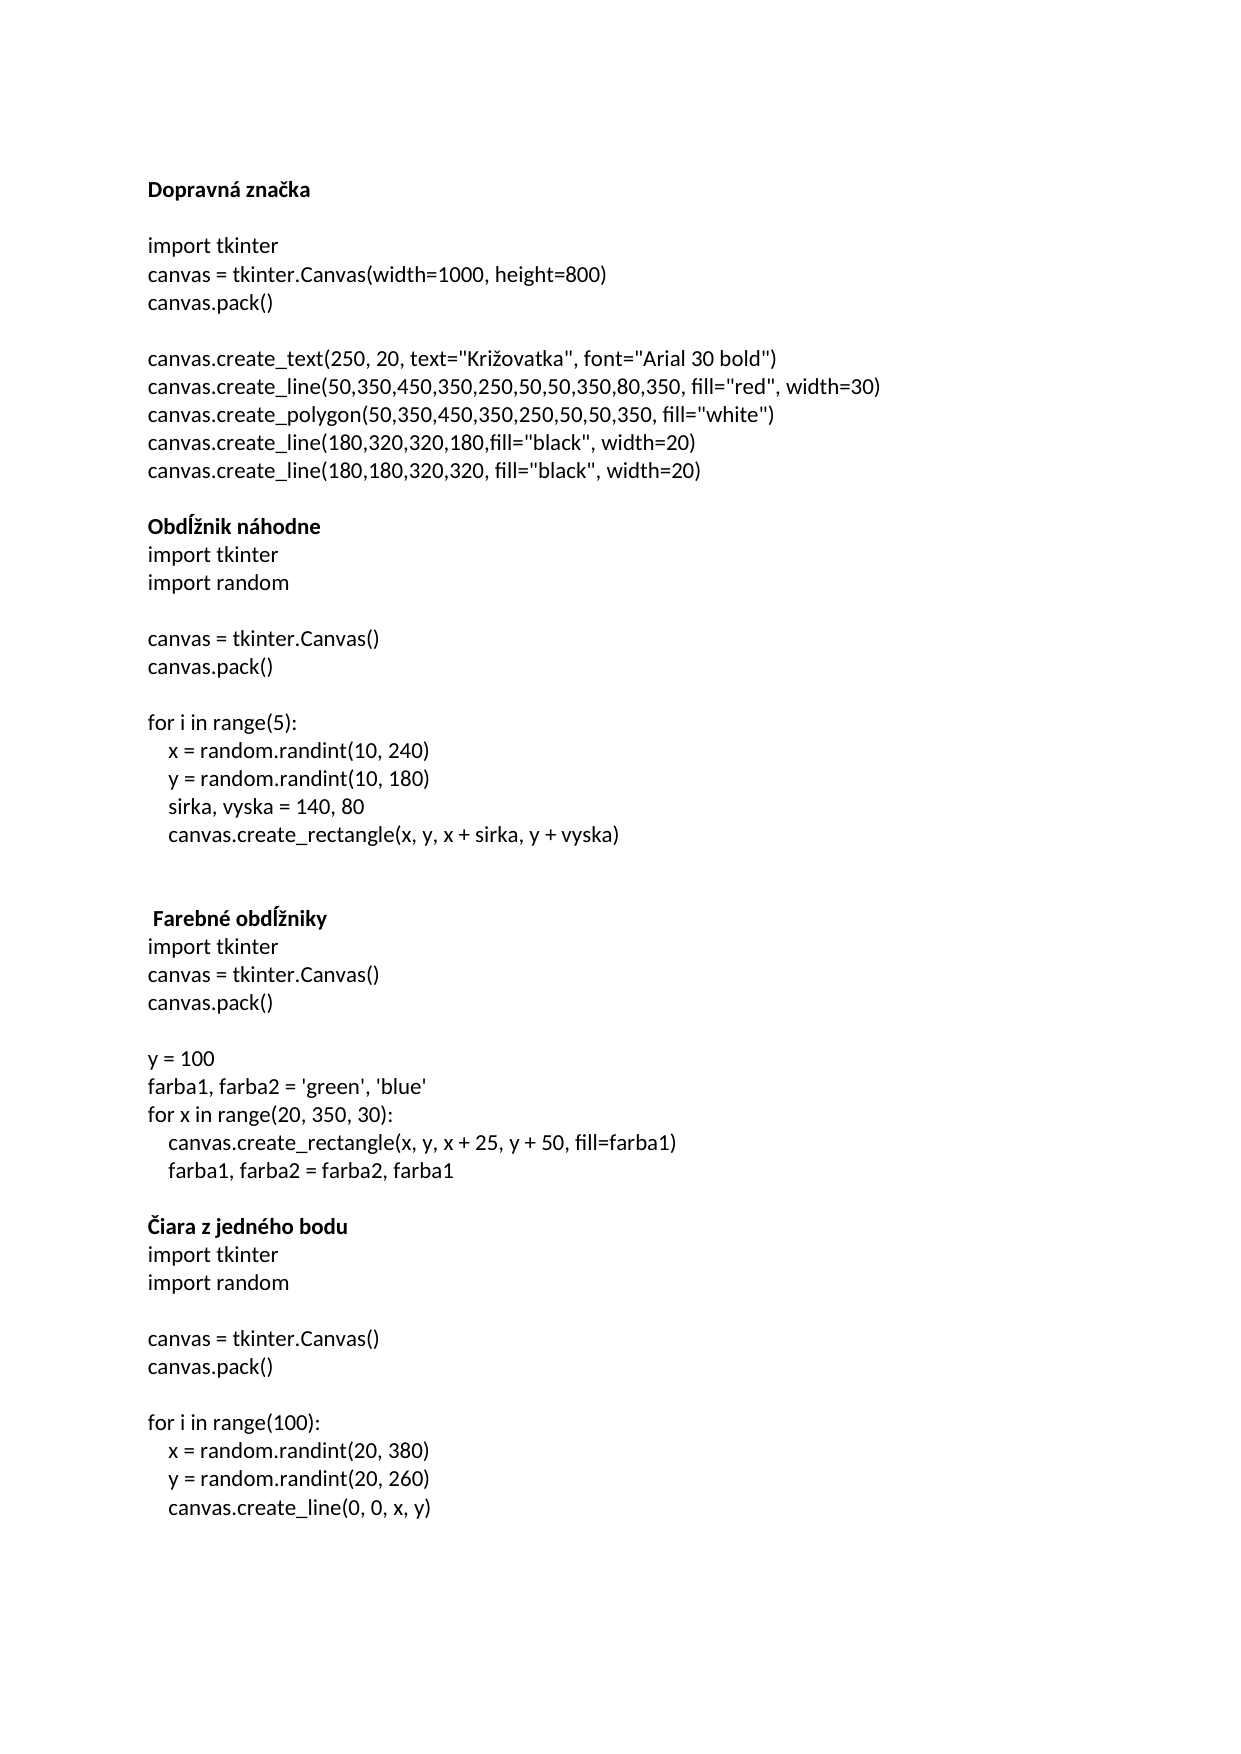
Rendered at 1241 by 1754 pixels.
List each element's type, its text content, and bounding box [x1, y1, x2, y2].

text farba1, farba2 = farba2, farba1 [148, 1156, 1093, 1184]
text canvas.create_line(180,320,320,180,fill="black", width=20) [148, 428, 1093, 456]
text canvas.pack() [148, 1352, 1093, 1381]
text canvas = tkinter.Canvas() [148, 1324, 1093, 1352]
text import tkinter [148, 1240, 1093, 1268]
text canvas.create_line(180,180,320,320, fill="black", width=20) [148, 456, 1093, 484]
text y = 100 [148, 1044, 1093, 1072]
text canvas.create_rectangle(x, y, x + 25, y + 50, fill=farba1) [148, 1128, 1093, 1156]
text farba1, farba2 = 'green', 'blue' [148, 1072, 1093, 1100]
text x = random.randint(10, 240) [148, 736, 1093, 764]
text for x in range(20, 350, 30): [148, 1100, 1093, 1128]
text Obdĺžnik náhodne [148, 512, 1093, 540]
text y = random.randint(20, 260) [148, 1464, 1093, 1493]
text import tkinter [148, 232, 1093, 260]
text y = random.randint(10, 180) [148, 764, 1093, 792]
text canvas = tkinter.Canvas(width=1000, height=800) [148, 260, 1093, 288]
text canvas.create_polygon(50,350,450,350,250,50,50,350, fill="white") [148, 400, 1093, 428]
text sirka, vyska = 140, 80 [148, 792, 1093, 820]
text import random [148, 1268, 1093, 1296]
text canvas.create_rectangle(x, y, x + sirka, y + vyska) [148, 820, 1093, 848]
text canvas.pack() [148, 652, 1093, 680]
text canvas.pack() [148, 988, 1093, 1016]
text Dopravná značka [148, 176, 1093, 204]
text canvas.pack() [148, 288, 1093, 316]
text Čiara z jedného bodu [148, 1212, 1093, 1240]
text Farebné obdĺžniky [148, 904, 1093, 932]
text canvas.create_text(250, 20, text="Križovatka", font="Arial 30 bold") [148, 344, 1093, 372]
text for i in range(100): [148, 1408, 1093, 1437]
text canvas = tkinter.Canvas() [148, 624, 1093, 652]
text canvas.create_line(0, 0, x, y) [148, 1493, 1093, 1521]
text import tkinter [148, 540, 1093, 568]
text canvas.create_line(50,350,450,350,250,50,50,350,80,350, fill="red", width=30) [148, 372, 1093, 400]
text for i in range(5): [148, 708, 1093, 736]
text import tkinter [148, 932, 1093, 960]
text x = random.randint(20, 380) [148, 1437, 1093, 1464]
text canvas = tkinter.Canvas() [148, 960, 1093, 988]
text import random [148, 568, 1093, 596]
